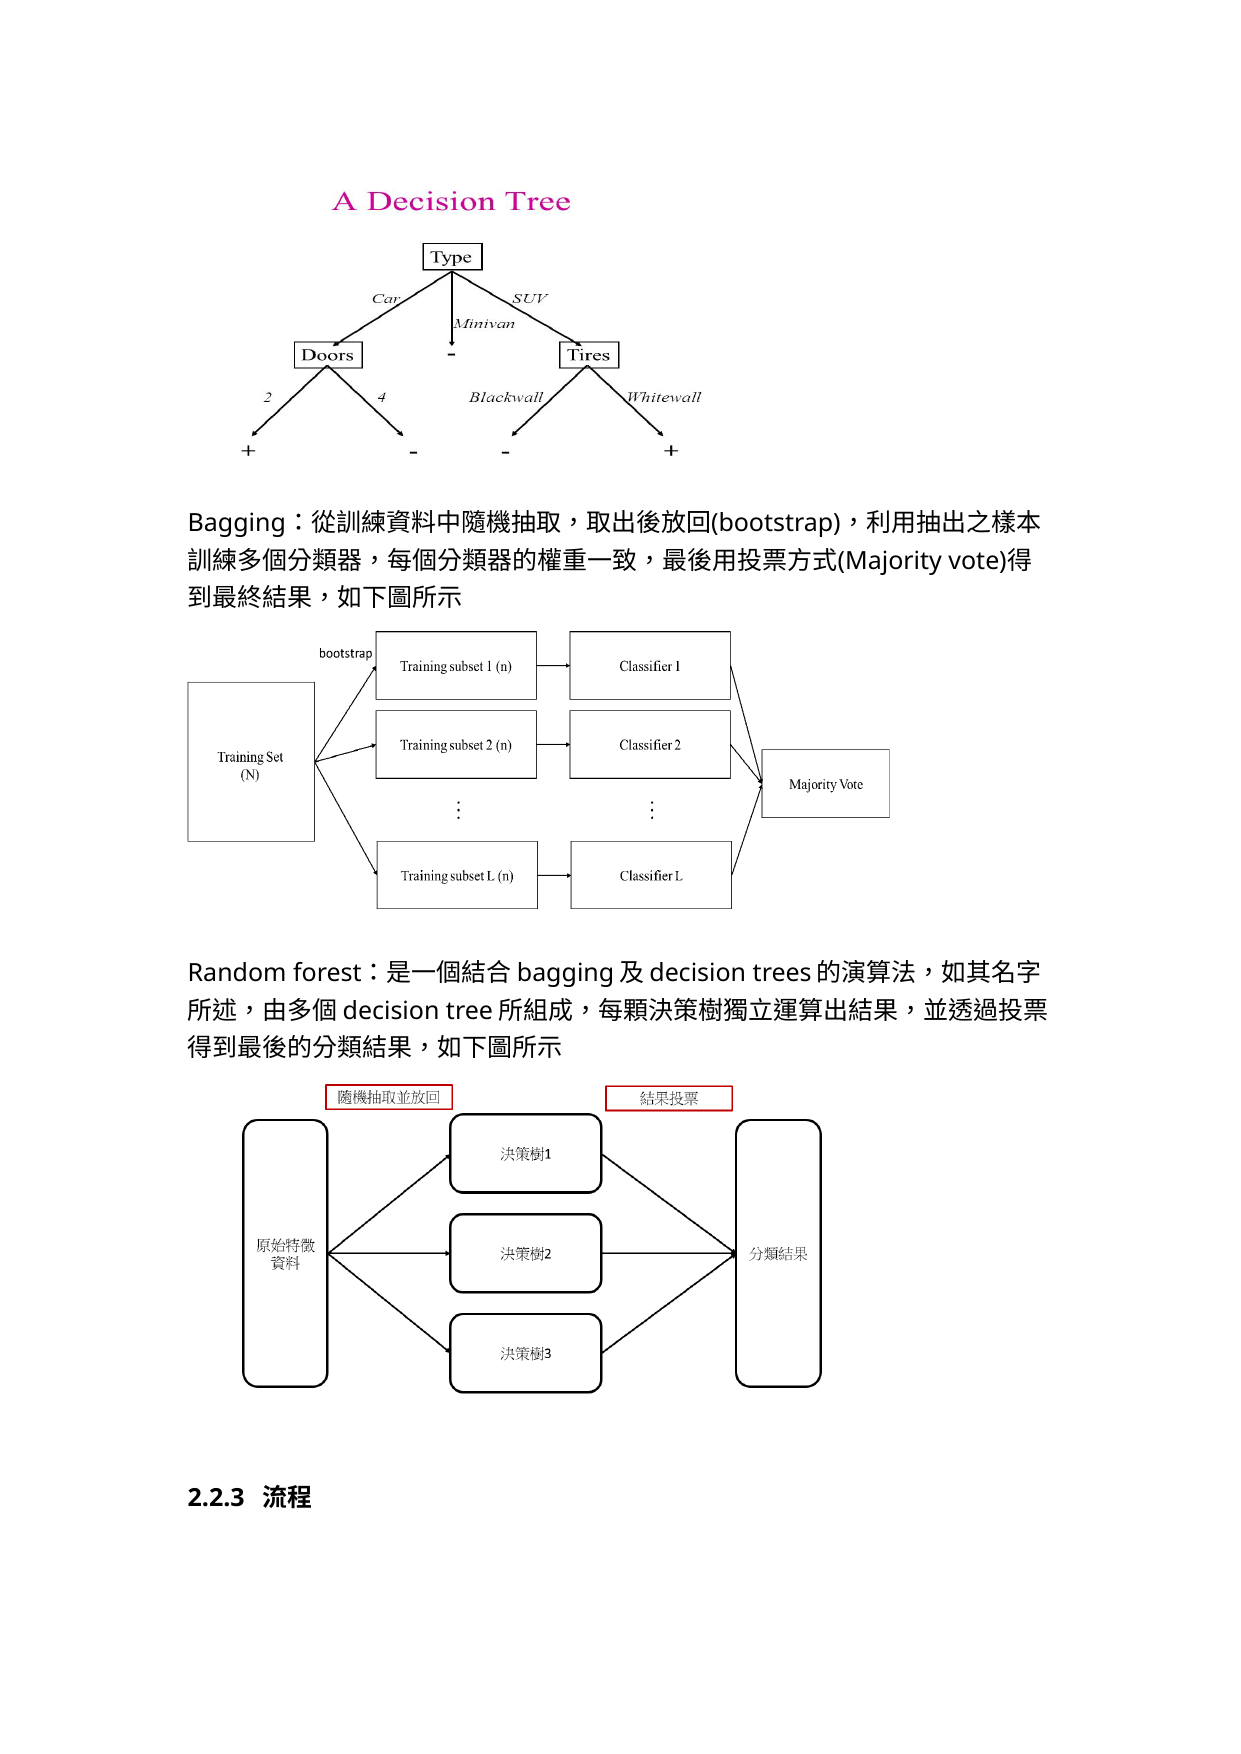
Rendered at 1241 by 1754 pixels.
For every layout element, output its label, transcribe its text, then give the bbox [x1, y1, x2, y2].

picture [187, 631, 890, 909]
picture [187, 164, 756, 493]
list 流程 [187, 1477, 1053, 1514]
text Bagging：從訓練資料中隨機抽取，取出後放回(bootstrap)，利用抽出之樣本訓練多個分類器，每個分類器的權重一致，最後用投票方式(Majority vote)得到最終結果，如下圖所示 [187, 502, 1053, 614]
text Random forest：是一個結合bagging及decision trees的演算法，如其名字所述，由多個decision tree所組成，每顆決策樹獨立運算出結果，並透過投票得到最後的分類結果，如下圖所示 [187, 952, 1053, 1064]
picture [187, 1064, 890, 1414]
